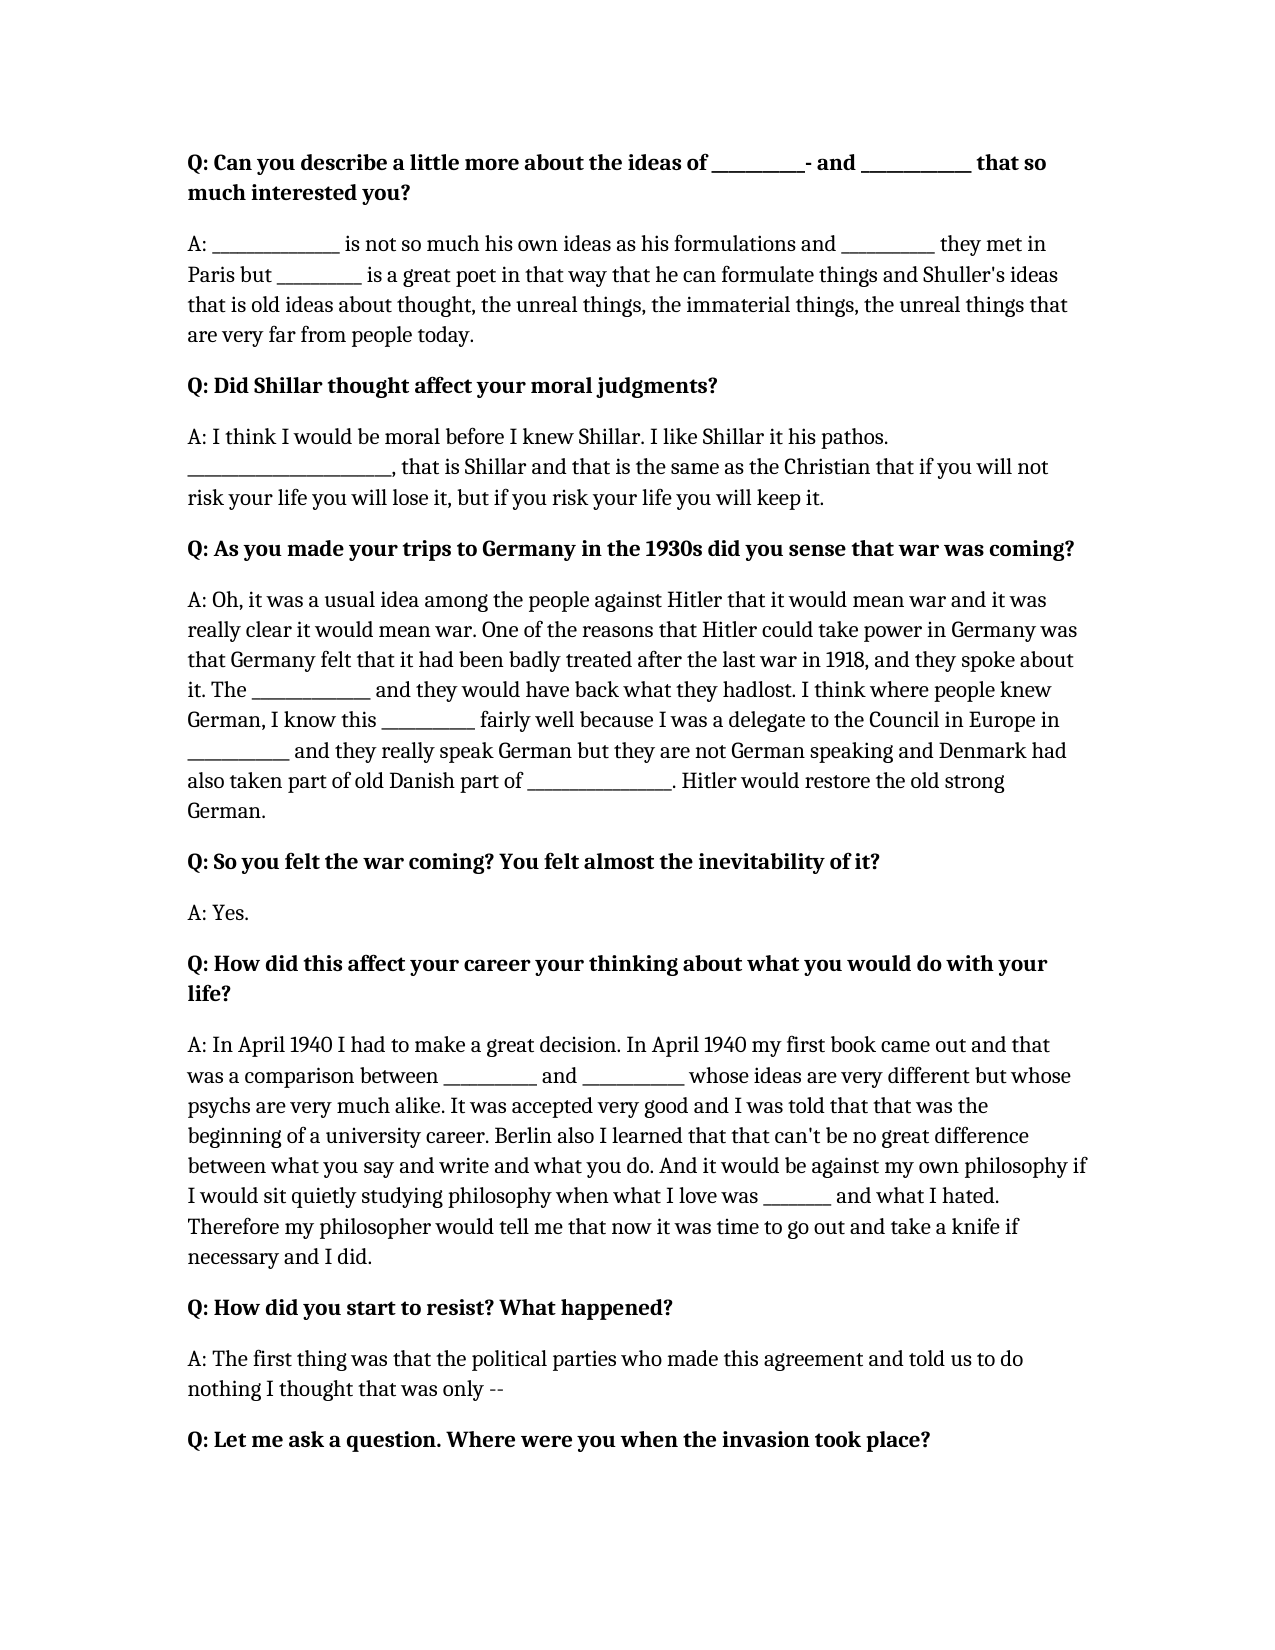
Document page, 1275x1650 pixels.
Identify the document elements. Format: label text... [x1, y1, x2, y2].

text Q: Did Shillar thought affect your moral judgments? [187, 373, 1087, 399]
text A: Yes. [187, 900, 1087, 926]
text A: The first thing was that the political parties who made this agreement and told us to do nothing I thought that was only -- [187, 1346, 1087, 1402]
text Q: How did you start to resist? What happened? [187, 1295, 1087, 1321]
text A: Oh, it was a usual idea among the people against Hitler that it would mean war and it was really clear it would mean war. One of the reasons that Hitler could take power in Germany was that Germany felt that it had been badly treated after the last war in 1918, and they spoke about it. The ______________ and they would have back what they hadlost. I think where people knew German, I know this ___________ fairly well because I was a delegate to the Council in Europe in ____________ and they really speak German but they are not German speaking and Denmark had also taken part of old Danish part of _________________. Hitler would restore the old strong German. [187, 586, 1087, 824]
text Q: Can you describe a little more about the ideas of ___________- and _____________ that so much interested you? [187, 150, 1087, 207]
text Q: As you made your trips to Germany in the 1930s did you sense that war was coming? [187, 535, 1087, 562]
text A: _______________ is not so much his own ideas as his formulations and ___________ they met in Paris but __________ is a great poet in that way that he can formulate things and Shuller's ideas that is old ideas about thought, the unreal things, the immaterial things, the unreal things that are very far from people today. [187, 231, 1087, 348]
text Q: So you felt the war coming? You felt almost the inevitability of it? [187, 849, 1087, 875]
text Q: Let me ask a question. Where were you when the invasion took place? [187, 1427, 1087, 1453]
text A: I think I would be moral before I knew Shillar. I like Shillar it his pathos. ________________________, that is Shillar and that is the same as the Christian that if you will not risk your life you will lose it, but if you risk your life you will keep it. [187, 424, 1087, 511]
text A: In April 1940 I had to make a great decision. In April 1940 my first book came out and that was a comparison between ___________ and ____________ whose ideas are very different but whose psychs are very much alike. It was accepted very good and I was told that that was the beginning of a university career. Berlin also I learned that that can't be no great difference between what you say and write and what you do. And it would be against my own philosophy if I would sit quietly studying philosophy when what I love was ________ and what I hated. Therefore my philosopher would tell me that now it was time to go out and take a knife if necessary and I did. [187, 1032, 1087, 1270]
text Q: How did this affect your career your thinking about what you would do with your life? [187, 951, 1087, 1008]
